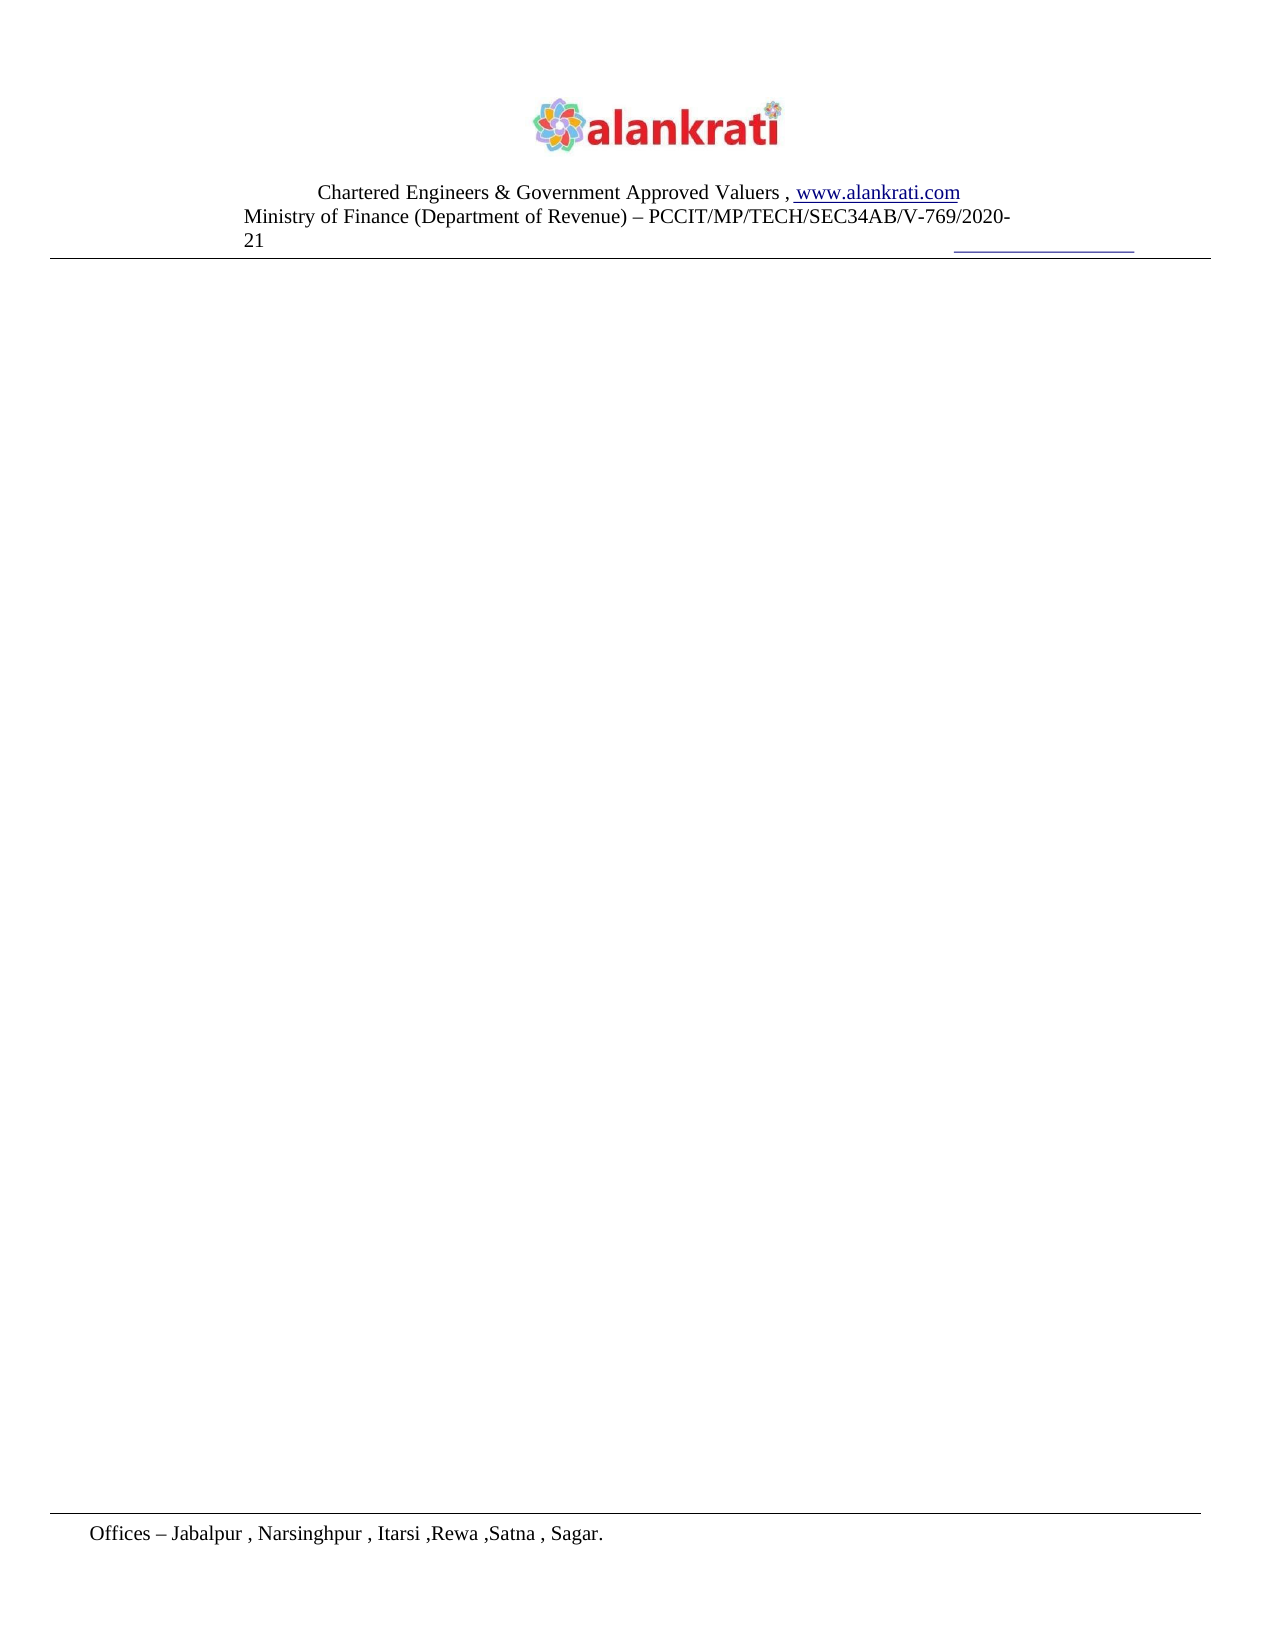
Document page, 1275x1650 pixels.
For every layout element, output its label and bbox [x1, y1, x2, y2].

picture [525, 97, 785, 157]
